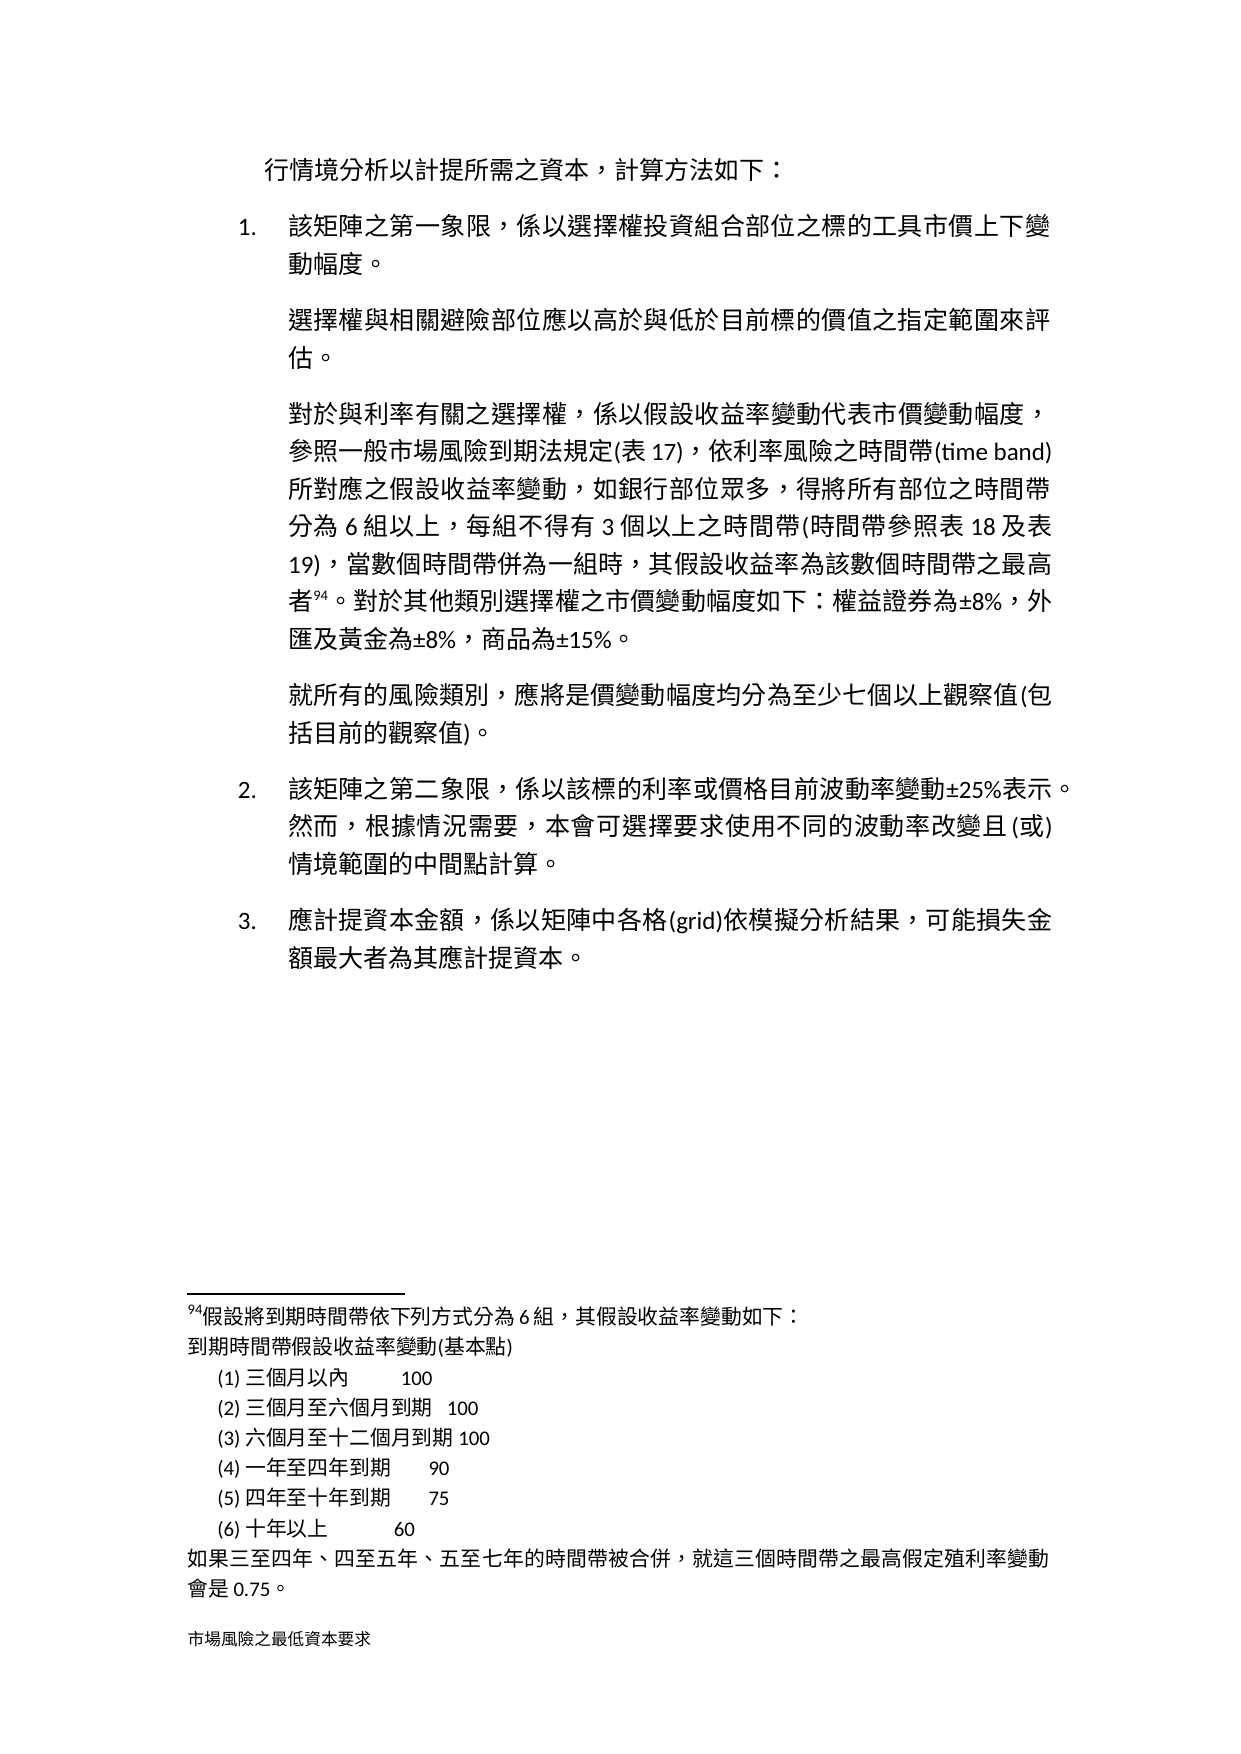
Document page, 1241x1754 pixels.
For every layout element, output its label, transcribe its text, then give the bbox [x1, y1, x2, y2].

list 對於與利率有關之選擇權，係以假設收益率變動代表市價變動幅度，參照一般市場風險到期法規定(表17)，依利率風險之時間帶(time band)所對應之假設收益率變動，如銀行部位眾多，得將所有部位之時間帶分為6組以上，每組不得有3個以上之時間帶(時間帶參照表18及表19)，當數個時間帶併為一組時，其假設收益率為該數個時間帶之最高者。對於其他類別選擇權之市價變動幅度如下：權益證券為±8%，外匯及黃金為±8%，商品為±15%。 [288, 394, 1053, 656]
list 選擇權與相關避險部位應以高於與低於目前標的價值之指定範圍來評估。 [288, 300, 1053, 375]
list 應計提資本金額，係以矩陣中各格(grid)依模擬分析結果，可能損失金額最大者為其應計提資本。 [238, 900, 1053, 975]
list 該矩陣之第一象限，係以選擇權投資組合部位之標的工具市價上下變動幅度。 [238, 206, 1053, 281]
list 就所有的風險類別，應將是價變動幅度均分為至少七個以上觀察值(包括目前的觀察值)。 [288, 675, 1053, 750]
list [264, 150, 1053, 187]
list 該矩陣之第二象限，係以該標的利率或價格目前波動率變動±25%表示。然而，根據情況需要，本會可選擇要求使用不同的波動率改變且(或)情境範圍的中間點計算。 [238, 769, 1053, 881]
